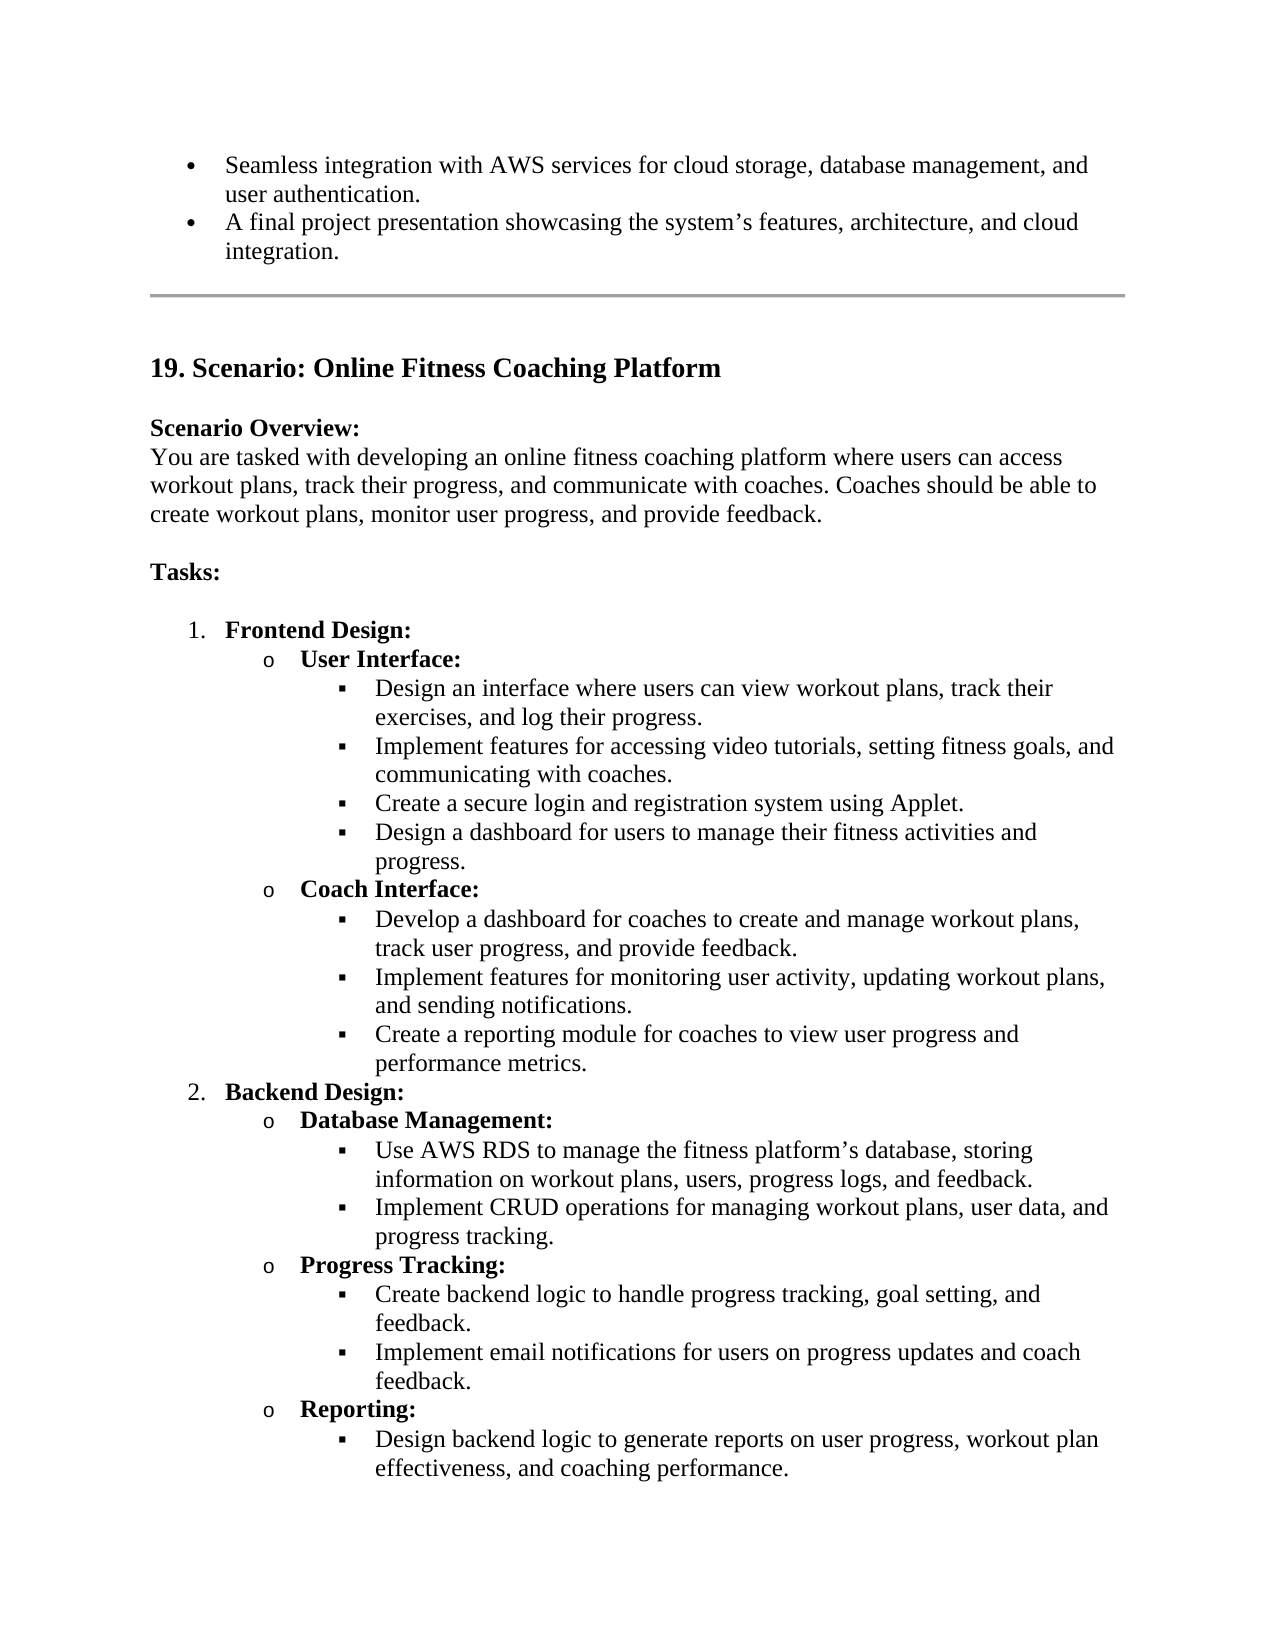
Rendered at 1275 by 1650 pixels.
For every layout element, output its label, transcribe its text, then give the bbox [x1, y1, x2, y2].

list Create a secure login and registration system using Applet. [337, 788, 1125, 817]
list Implement features for monitoring user activity, updating workout plans, and sending notifications. [337, 962, 1125, 1019]
list Create backend logic to handle progress tracking, goal setting, and feedback. [337, 1279, 1125, 1337]
list A final project presentation showcasing the system’s features, architecture, and cloud integration. [187, 207, 1125, 265]
list Database Management: [262, 1105, 1125, 1135]
list Frontend Design: [187, 615, 1125, 644]
text Scenario Overview: You are tasked with developing an online fitness coaching platform where users can access workout plans, track their progress, and communicate with coaches. Coaches should be able to create workout plans, monitor user progress, and provide feedback. [150, 413, 1125, 528]
list Backend Design: [187, 1077, 1125, 1105]
list Seamless integration with AWS services for cloud storage, database management, and user authentication. [187, 150, 1125, 207]
list Use AWS RDS to manage the fitness platform’s database, storing information on workout plans, users, progress logs, and feedback. [337, 1135, 1125, 1192]
list User Interface: [262, 644, 1125, 673]
list Create a reporting module for coaches to view user progress and performance metrics. [337, 1019, 1125, 1077]
text Tasks: [150, 557, 1125, 586]
list Implement features for accessing video tutorials, setting fitness goals, and communicating with coaches. [337, 731, 1125, 788]
list Progress Tracking: [262, 1250, 1125, 1279]
list Coach Interface: [262, 874, 1125, 904]
list Implement CRUD operations for managing workout plans, user data, and progress tracking. [337, 1192, 1125, 1250]
list Design a dashboard for users to manage their fitness activities and progress. [337, 817, 1125, 874]
list Implement email notifications for users on progress updates and coach feedback. [337, 1337, 1125, 1394]
list Reporting: [262, 1394, 1125, 1424]
list Develop a dashboard for coaches to create and manage workout plans, track user progress, and provide feedback. [337, 904, 1125, 962]
list Design backend logic to generate reports on user progress, workout plan effectiveness, and coaching performance. [337, 1424, 1125, 1482]
list Design an interface where users can view workout plans, track their exercises, and log their progress. [337, 673, 1125, 731]
text 19. Scenario: Online Fitness Coaching Platform [150, 351, 1125, 384]
